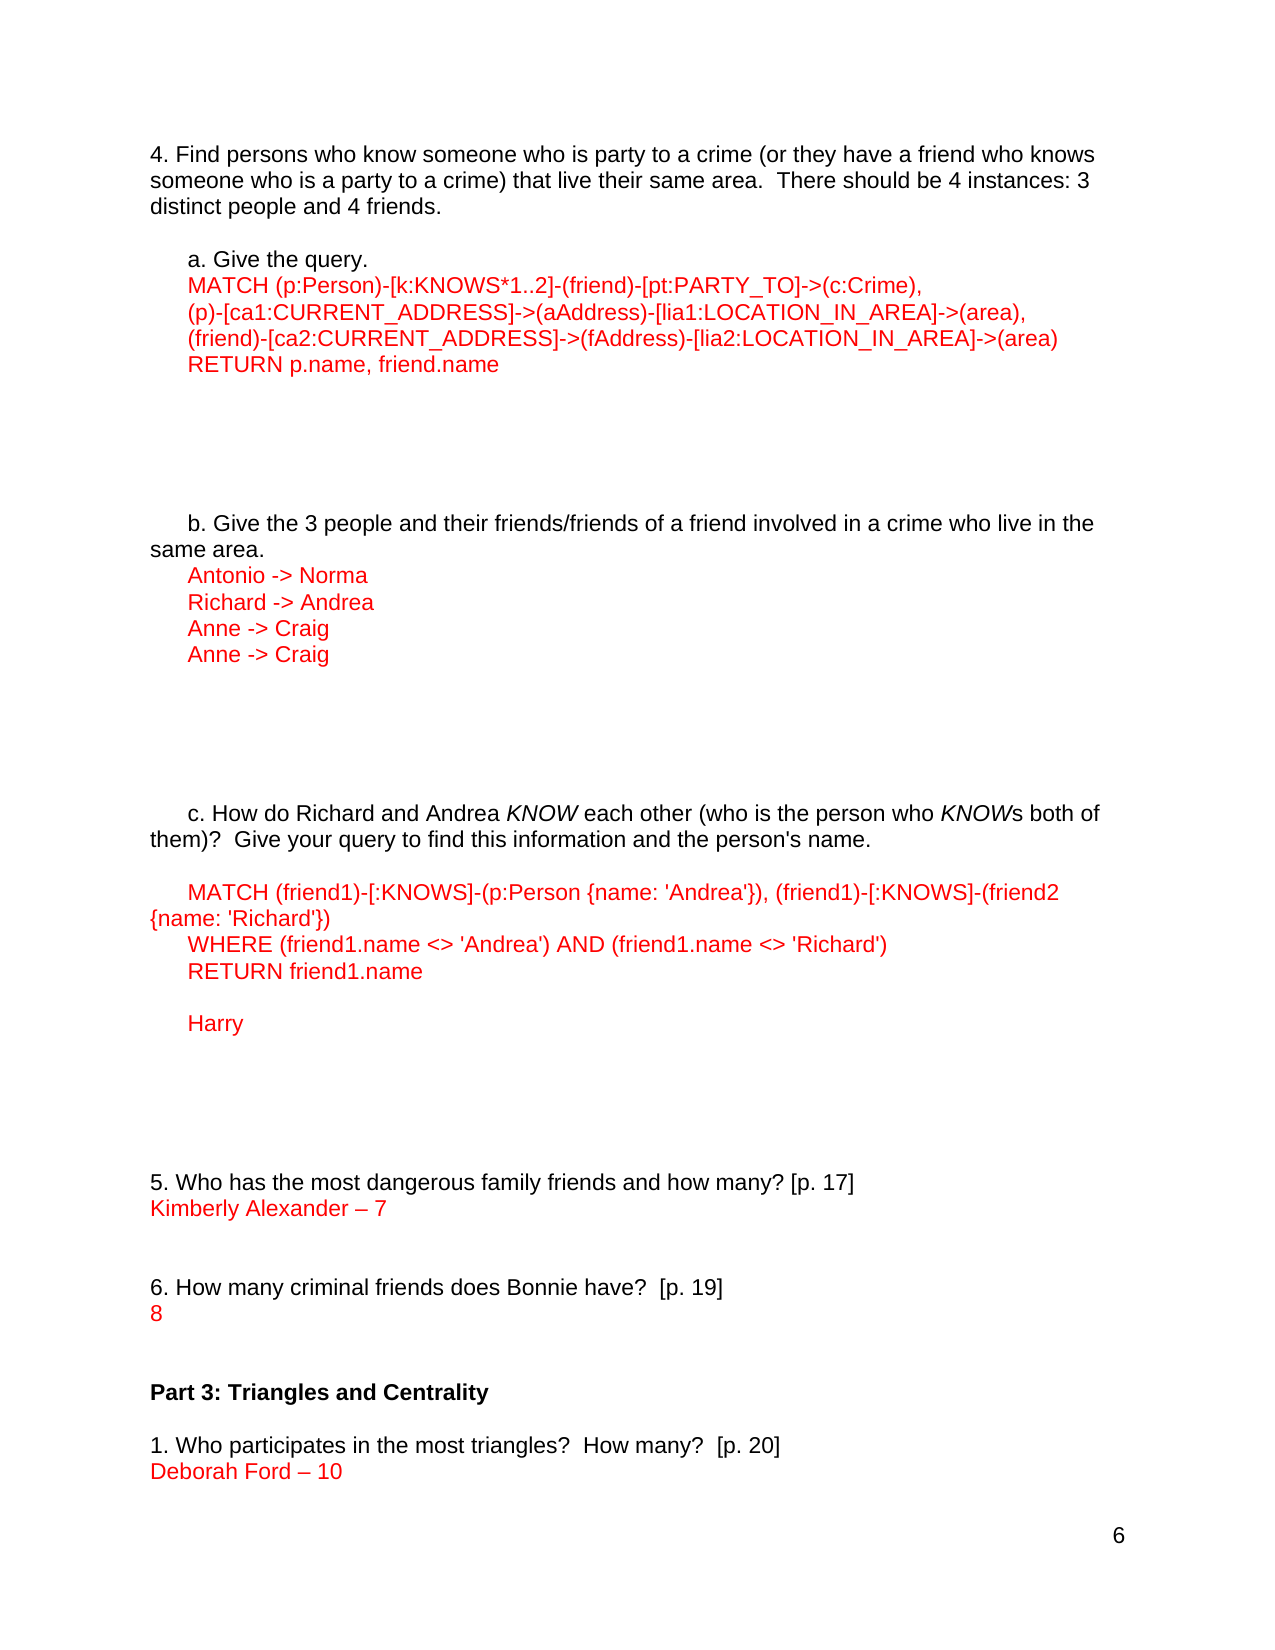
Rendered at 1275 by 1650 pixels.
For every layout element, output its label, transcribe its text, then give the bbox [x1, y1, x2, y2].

text 8 [150, 1300, 1125, 1327]
text MATCH (p:Person)-[k:KNOWS*1..2]-(friend)-[pt:PARTY_TO]->(c:Crime), [150, 272, 1125, 299]
text 1. Who participates in the most triangles? How many? [p. 20] [150, 1432, 1125, 1458]
text WHERE (friend1.name <> 'Andrea') AND (friend1.name <> 'Richard') [150, 931, 1125, 958]
text 5. Who has the most dangerous family friends and how many? [p. 17] [150, 1168, 1125, 1195]
text a. Give the query. [150, 246, 1125, 272]
text RETURN p.name, friend.name [150, 351, 1125, 378]
text (friend)-[ca2:CURRENT_ADDRESS]->(fAddress)-[lia2:LOCATION_IN_AREA]->(area) [150, 325, 1125, 351]
text Anne -> Craig [150, 641, 1125, 668]
text Antonio -> Norma [150, 562, 1125, 589]
text Anne -> Craig [150, 615, 1125, 641]
text 6. How many criminal friends does Bonnie have? [p. 19] [150, 1274, 1125, 1300]
text Deborah Ford – 10 [150, 1458, 1125, 1485]
text (p)-[ca1:CURRENT_ADDRESS]->(aAddress)-[lia1:LOCATION_IN_AREA]->(area), [150, 299, 1125, 325]
text Richard -> Andrea [150, 589, 1125, 615]
text 4. Find persons who know someone who is party to a crime (or they have a friend who knows someone who is a party to a crime) that live their same area. There should be 4 instances: 3 distinct people and 4 friends. [150, 141, 1125, 220]
text Kimberly Alexander – 7 [150, 1195, 1125, 1221]
text RETURN friend1.name [150, 958, 1125, 984]
text Part 3: Triangles and Centrality [150, 1379, 1125, 1406]
text c. How do Richard and Andrea KNOW each other (who is the person who KNOWs both of them)? Give your query to find this information and the person's name. [150, 799, 1125, 852]
text b. Give the 3 people and their friends/friends of a friend involved in a crime who live in the same area. [150, 509, 1125, 562]
text MATCH (friend1)-[:KNOWS]-(p:Person {name: 'Andrea'}), (friend1)-[:KNOWS]-(friend2 {name: 'Richard'}) [150, 878, 1125, 931]
text Harry [150, 1010, 1125, 1037]
